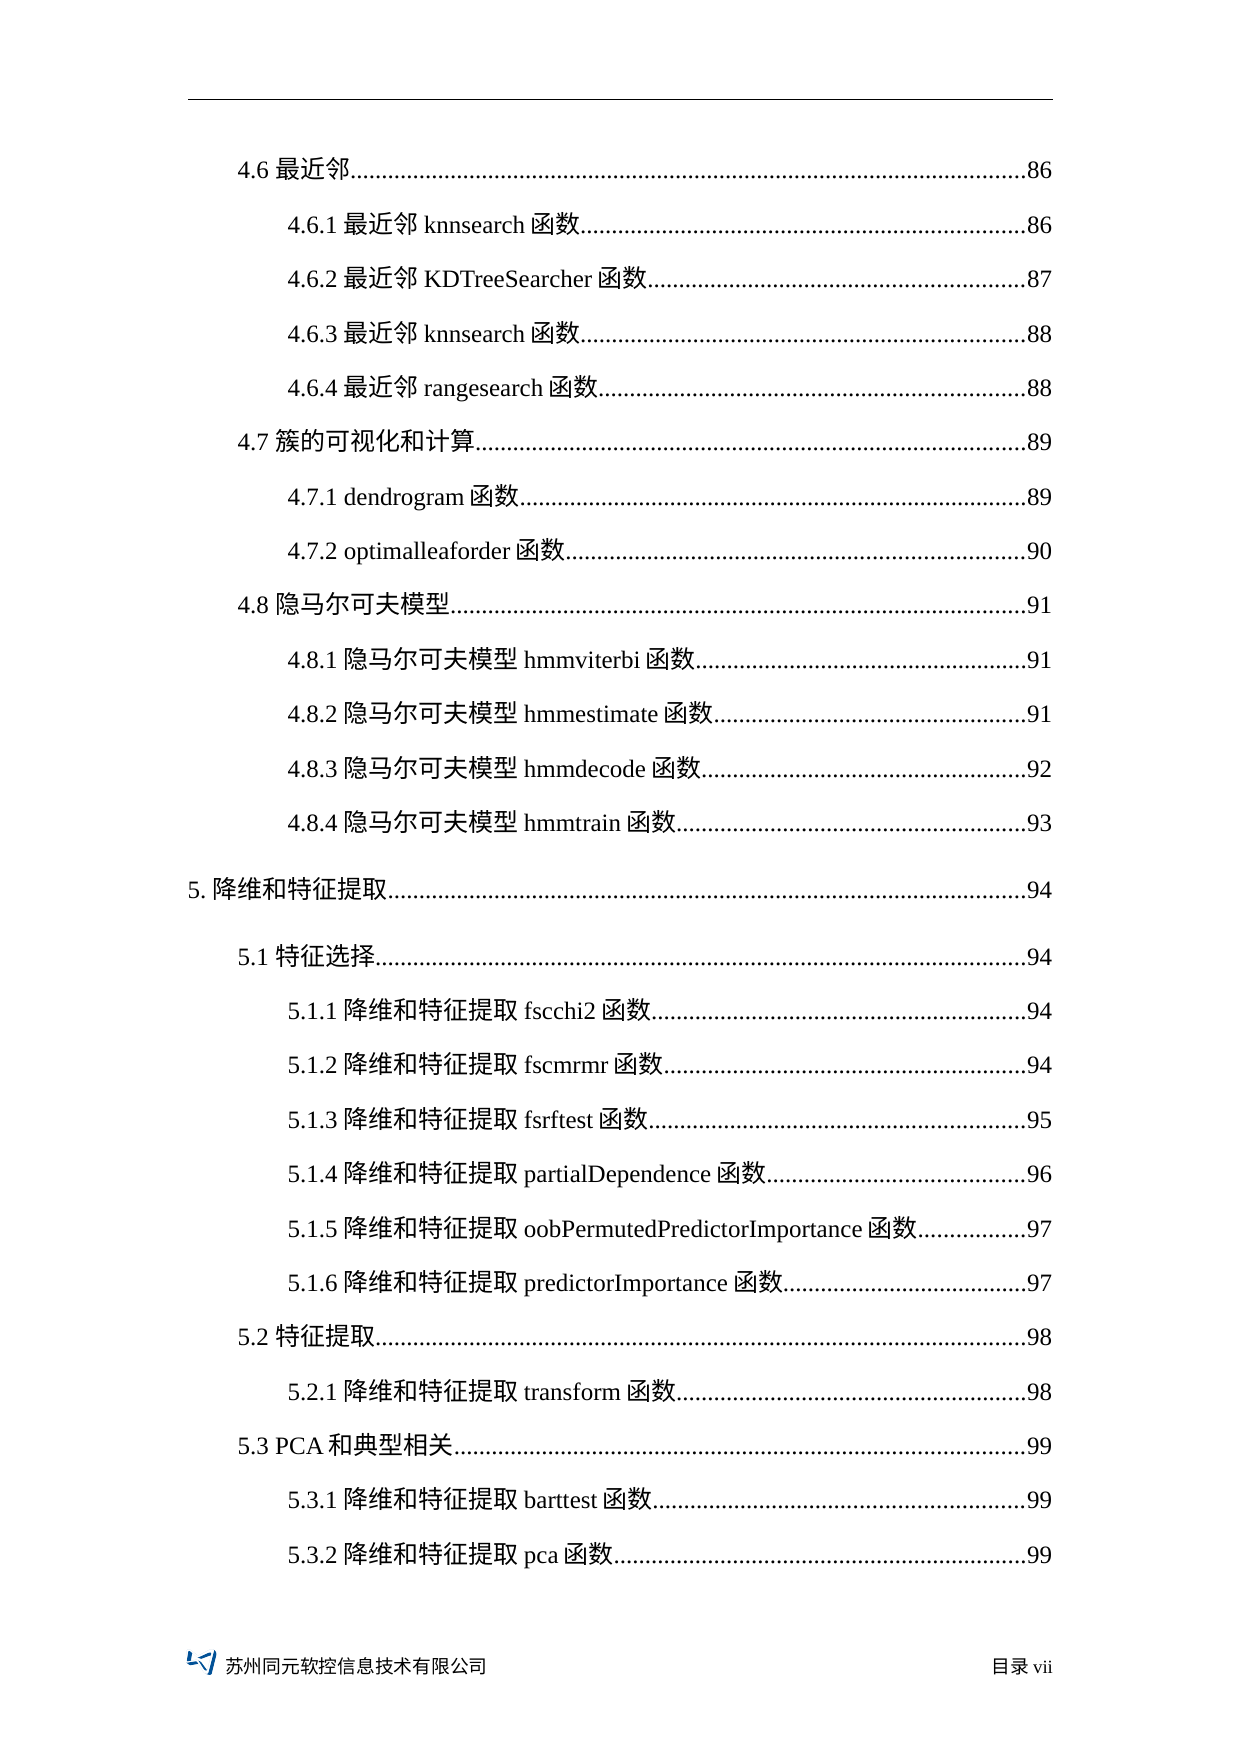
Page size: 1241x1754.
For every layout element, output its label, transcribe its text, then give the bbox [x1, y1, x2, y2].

text 5.3.1 降维和特征提取barttest函数 99 [287, 1480, 1053, 1516]
text 4.7.1 dendrogram函数 89 [287, 476, 1053, 512]
text 4.6.1 最近邻knnsearch函数 86 [287, 204, 1053, 241]
text 4.6 最近邻 86 [237, 150, 1053, 186]
text 5.1.1 降维和特征提取fscchi2函数 94 [287, 991, 1053, 1027]
text 5.2.1 降维和特征提取transform函数 98 [287, 1371, 1053, 1407]
text 4.8 隐马尔可夫模型 91 [237, 585, 1053, 621]
text 4.6.2 最近邻KDTreeSearcher函数 87 [287, 259, 1053, 295]
text 4.7.2 optimalleaforder函数 90 [287, 531, 1053, 567]
text 5.2 特征提取 98 [237, 1317, 1053, 1353]
picture [186, 1649, 218, 1675]
text 5.1 特征选择 94 [237, 936, 1053, 972]
text 5.1.2 降维和特征提取fscmrmr函数 94 [287, 1045, 1053, 1081]
text 4.8.2 隐马尔可夫模型hmmestimate函数 91 [287, 694, 1053, 730]
text 5.3.2 降维和特征提取pca函数 99 [287, 1534, 1053, 1571]
text 5.1.4 降维和特征提取partialDependence函数 96 [287, 1154, 1053, 1190]
text 5.1.5 降维和特征提取oobPermutedPredictorImportance函数 97 [287, 1208, 1053, 1244]
text 5.1.6 降维和特征提取predictorImportance函数 97 [287, 1262, 1053, 1299]
text 4.8.3 隐马尔可夫模型hmmdecode函数 92 [287, 748, 1053, 784]
text 4.6.4 最近邻rangesearch函数 88 [287, 367, 1053, 404]
text 5. 降维和特征提取 94 [187, 869, 1053, 906]
text 4.6.3 最近邻knnsearch函数 88 [287, 313, 1053, 349]
text 5.3 PCA和典型相关 99 [237, 1426, 1053, 1462]
text 4.8.1 隐马尔可夫模型hmmviterbi函数 91 [287, 639, 1053, 676]
text 4.7 簇的可视化和计算 89 [237, 422, 1053, 458]
text 5.1.3 降维和特征提取fsrftest函数 95 [287, 1099, 1053, 1136]
text 4.8.4 隐马尔可夫模型hmmtrain函数 93 [287, 802, 1053, 839]
